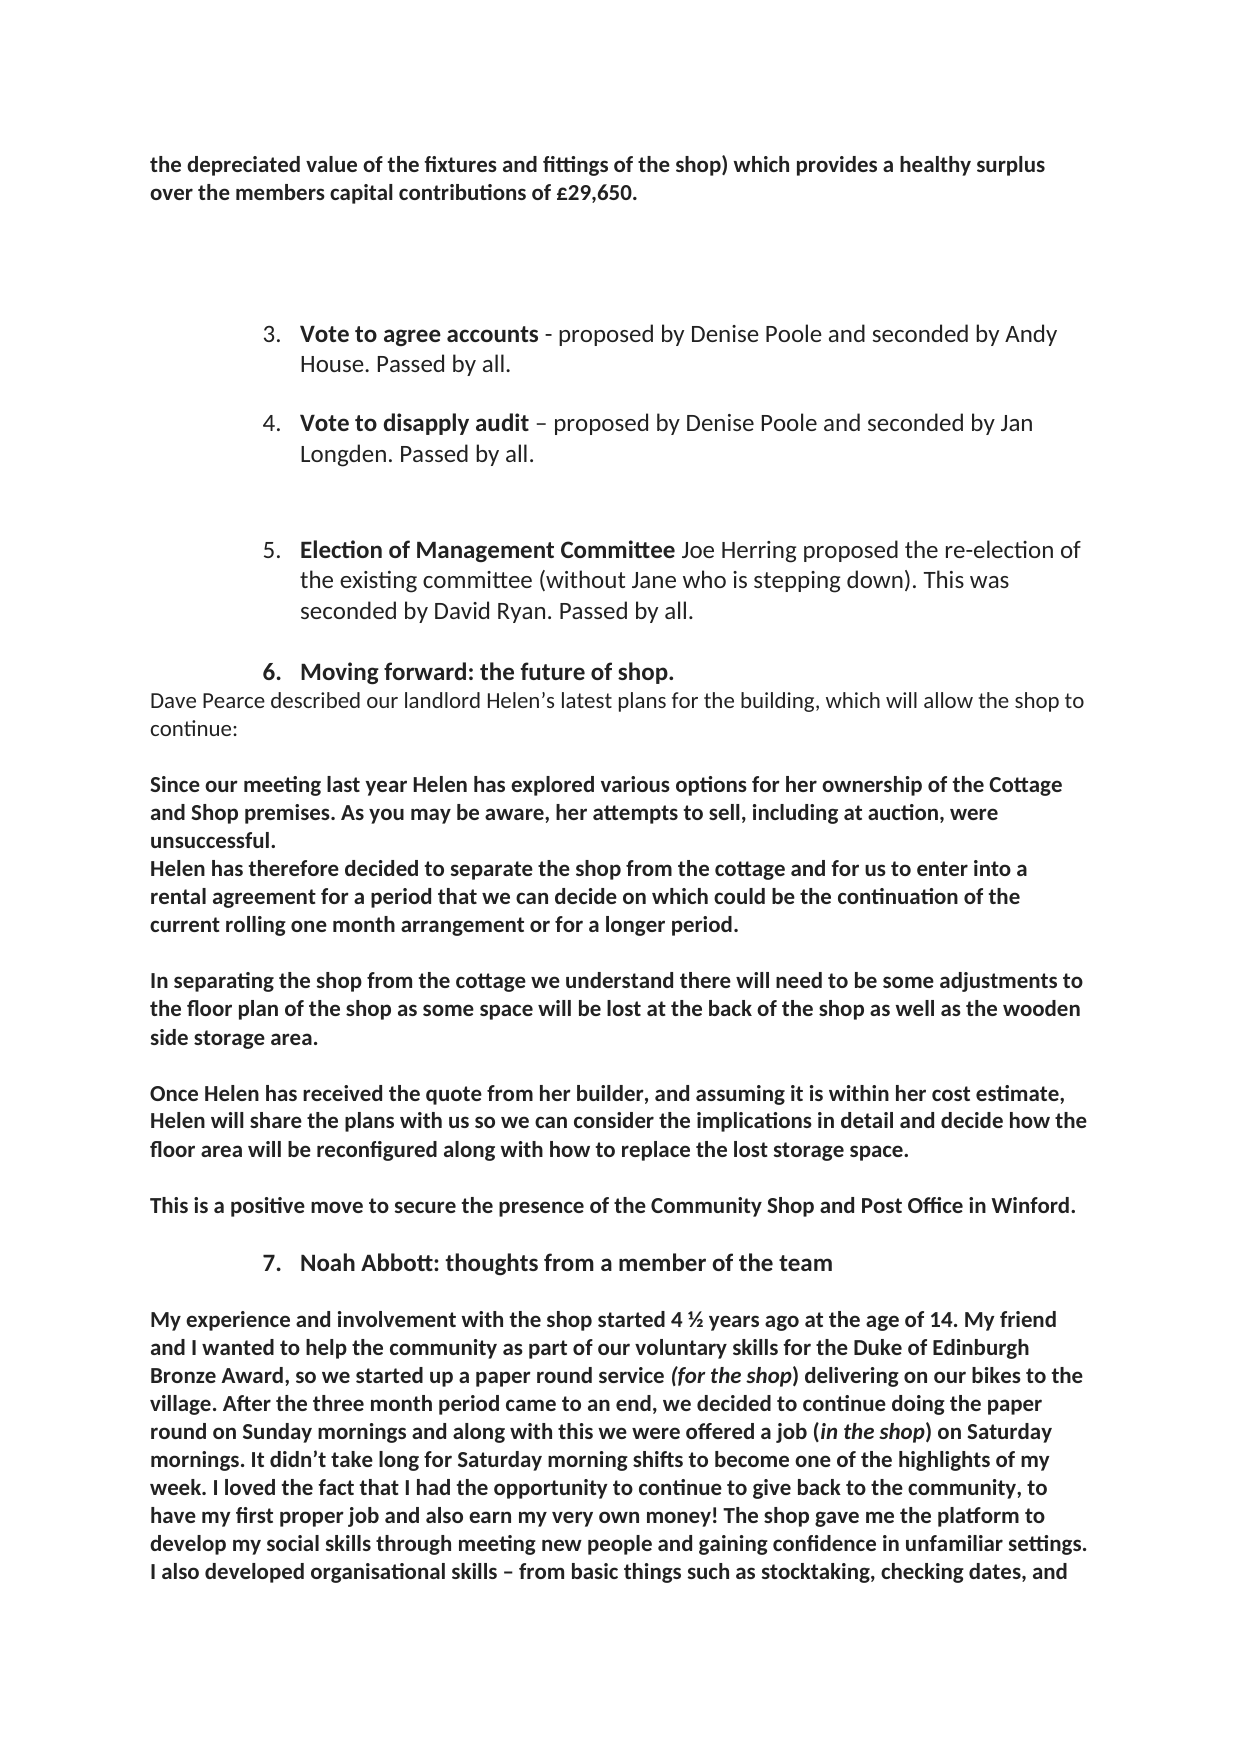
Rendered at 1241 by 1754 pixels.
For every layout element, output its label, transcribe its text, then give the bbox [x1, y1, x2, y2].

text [150, 150, 1090, 206]
list Election of Management Committee Joe Herring proposed the re-election of the existing committee (without Jane who is stepping down). This was seconded by David Ryan. Passed by all. [262, 534, 1090, 625]
text In separating the shop from the cottage we understand there will need to be some adjustments to the floor plan of the shop as some space will be lost at the back of the shop as well as the wooden side storage area. [150, 967, 1090, 1051]
text This is a positive move to secure the presence of the Community Shop and Post Office in Winford. [150, 1191, 1090, 1219]
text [150, 1305, 1090, 1586]
list Vote to disapply audit – proposed by Denise Poole and seconded by Jan Longden. Passed by all. [262, 407, 1090, 468]
text Once Helen has received the quote from her builder, and assuming it is within her cost estimate, Helen will share the plans with us so we can consider the implications in detail and decide how the floor area will be reconfigured along with how to replace the lost storage space. [150, 1079, 1090, 1163]
list Moving forward: the future of shop. [262, 656, 1090, 686]
list Noah Abbott: thoughts from a member of the team [262, 1247, 1090, 1277]
list Vote to agree accounts - proposed by Denise Poole and seconded by Andy House. Passed by all. [262, 318, 1090, 379]
text Since our meeting last year Helen has explored various options for her ownership of the Cottage and Shop premises. As you may be aware, her attempts to sell, including at auction, were unsuccessful. [150, 770, 1090, 854]
text Helen has therefore decided to separate the shop from the cottage and for us to enter into a rental agreement for a period that we can decide on which could be the continuation of the current rolling one month arrangement or for a longer period. [150, 854, 1090, 938]
text Dave Pearce described our landlord Helen’s latest plans for the building, which will allow the shop to continue: [150, 686, 1090, 742]
